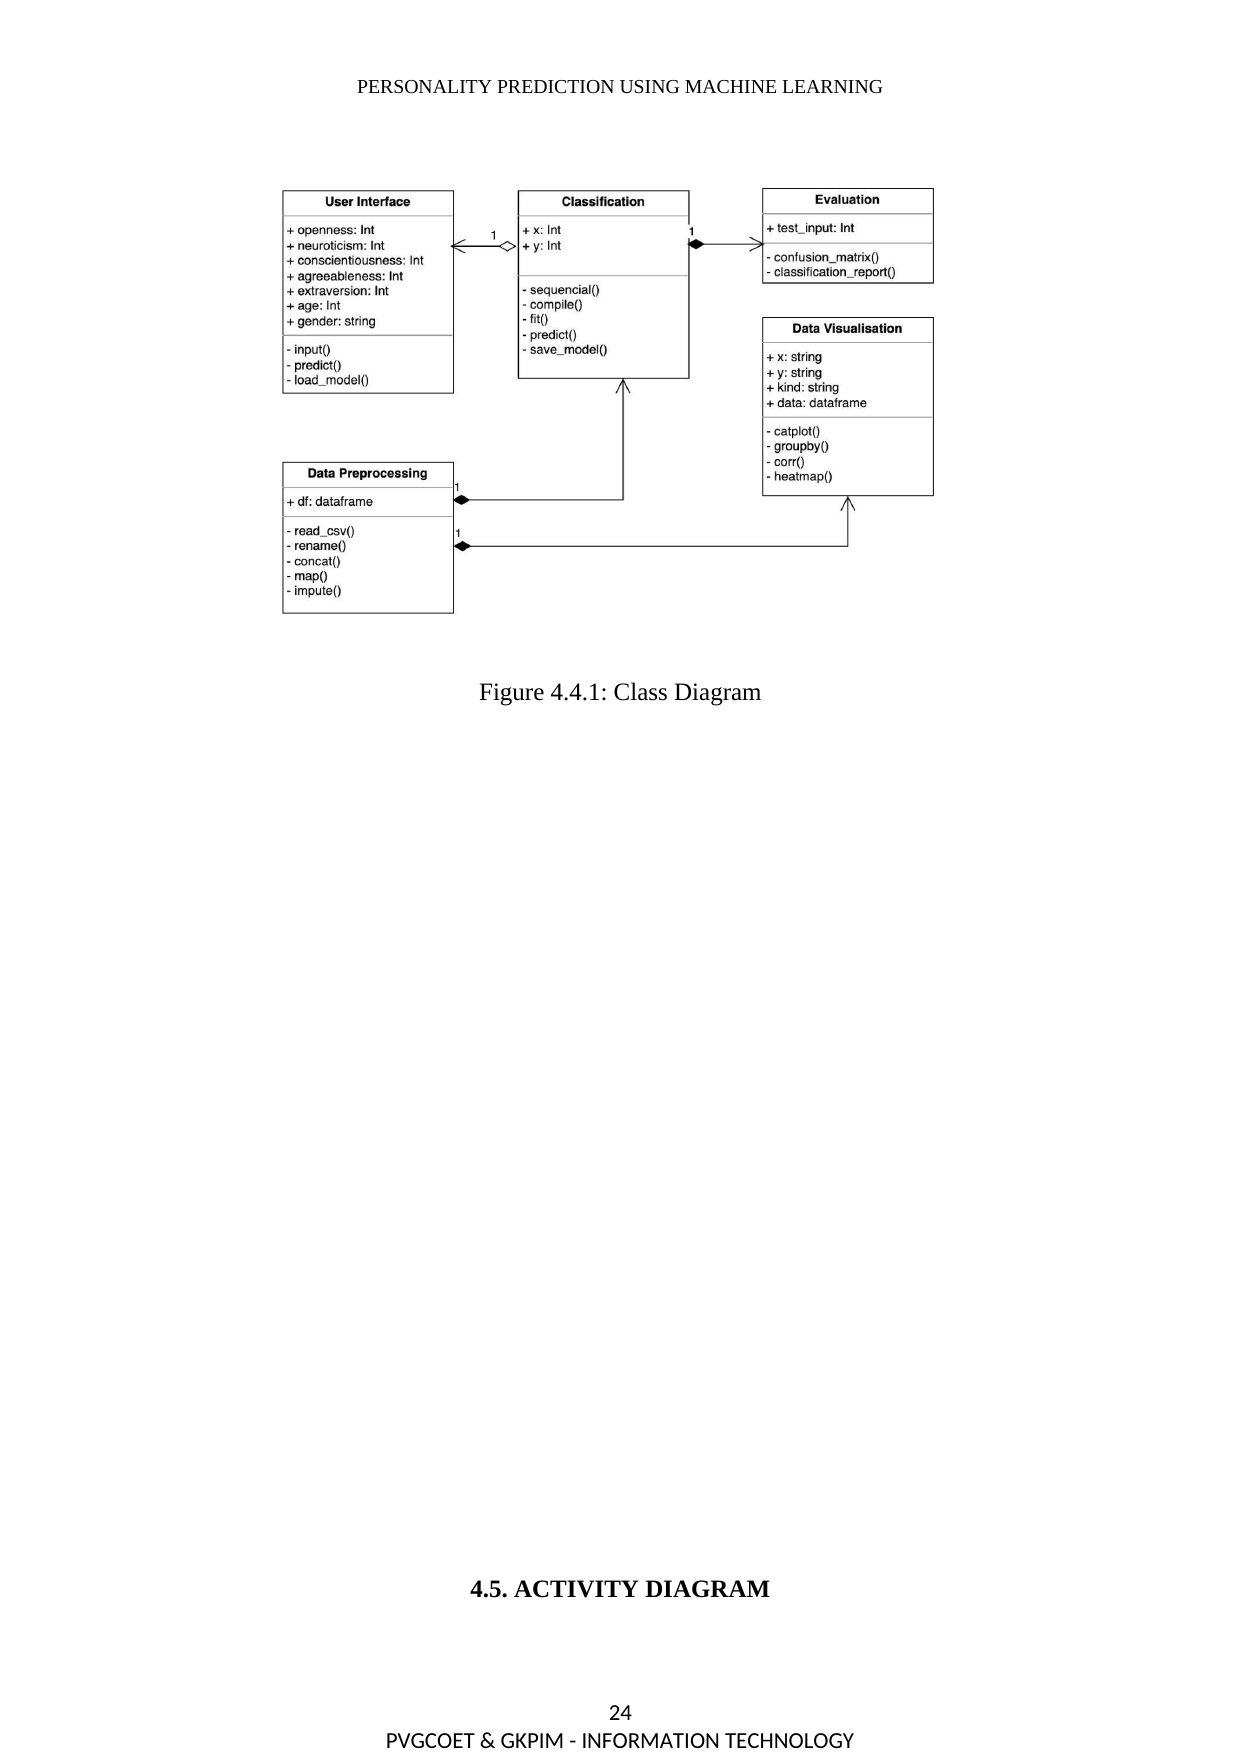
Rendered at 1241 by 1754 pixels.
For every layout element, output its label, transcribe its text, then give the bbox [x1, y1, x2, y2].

text 4.5. ACTIVITY DIAGRAM [150, 1574, 1090, 1603]
picture [249, 150, 991, 647]
text Figure 4.4.1: Class Diagram [150, 677, 1090, 706]
